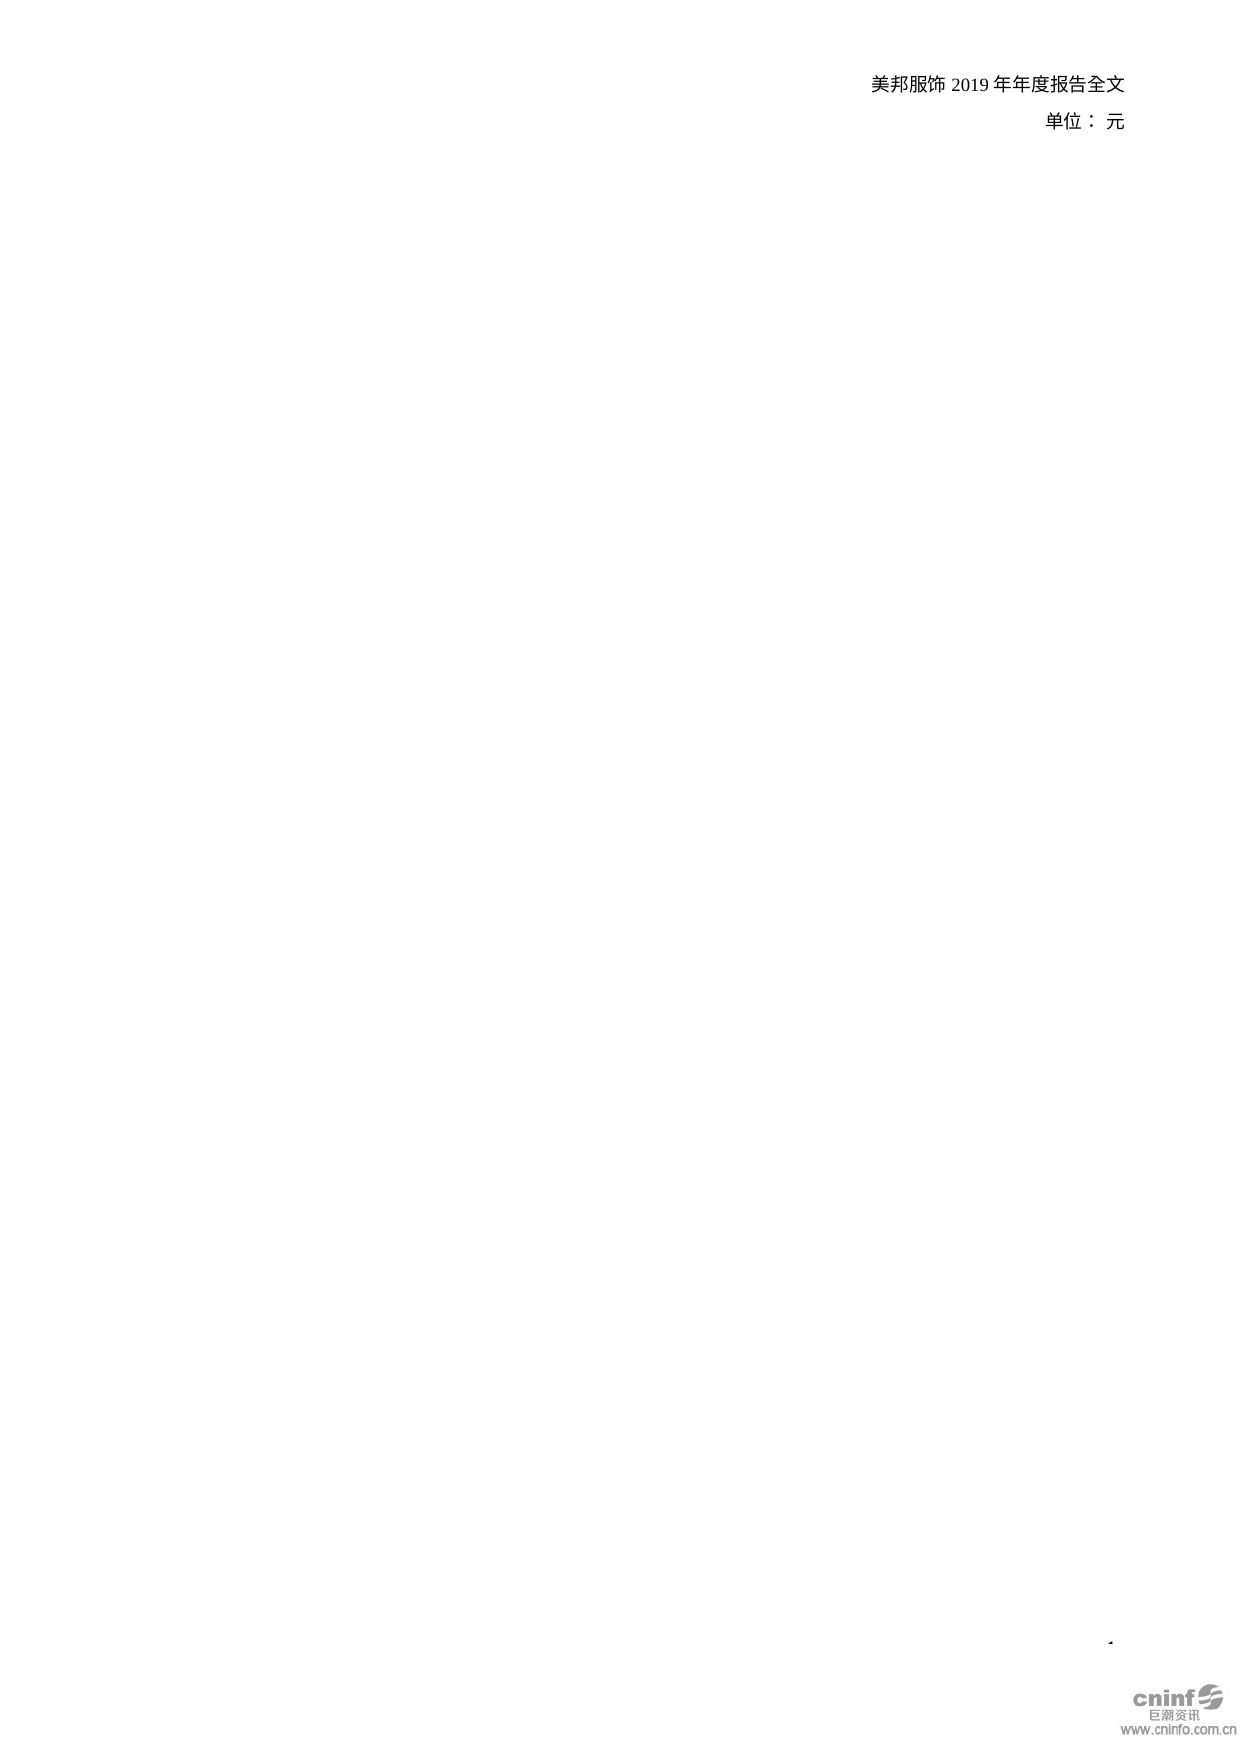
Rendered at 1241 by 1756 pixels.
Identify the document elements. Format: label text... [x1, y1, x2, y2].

text 单位： 元 [104, 108, 1125, 134]
picture [1115, 1681, 1240, 1738]
